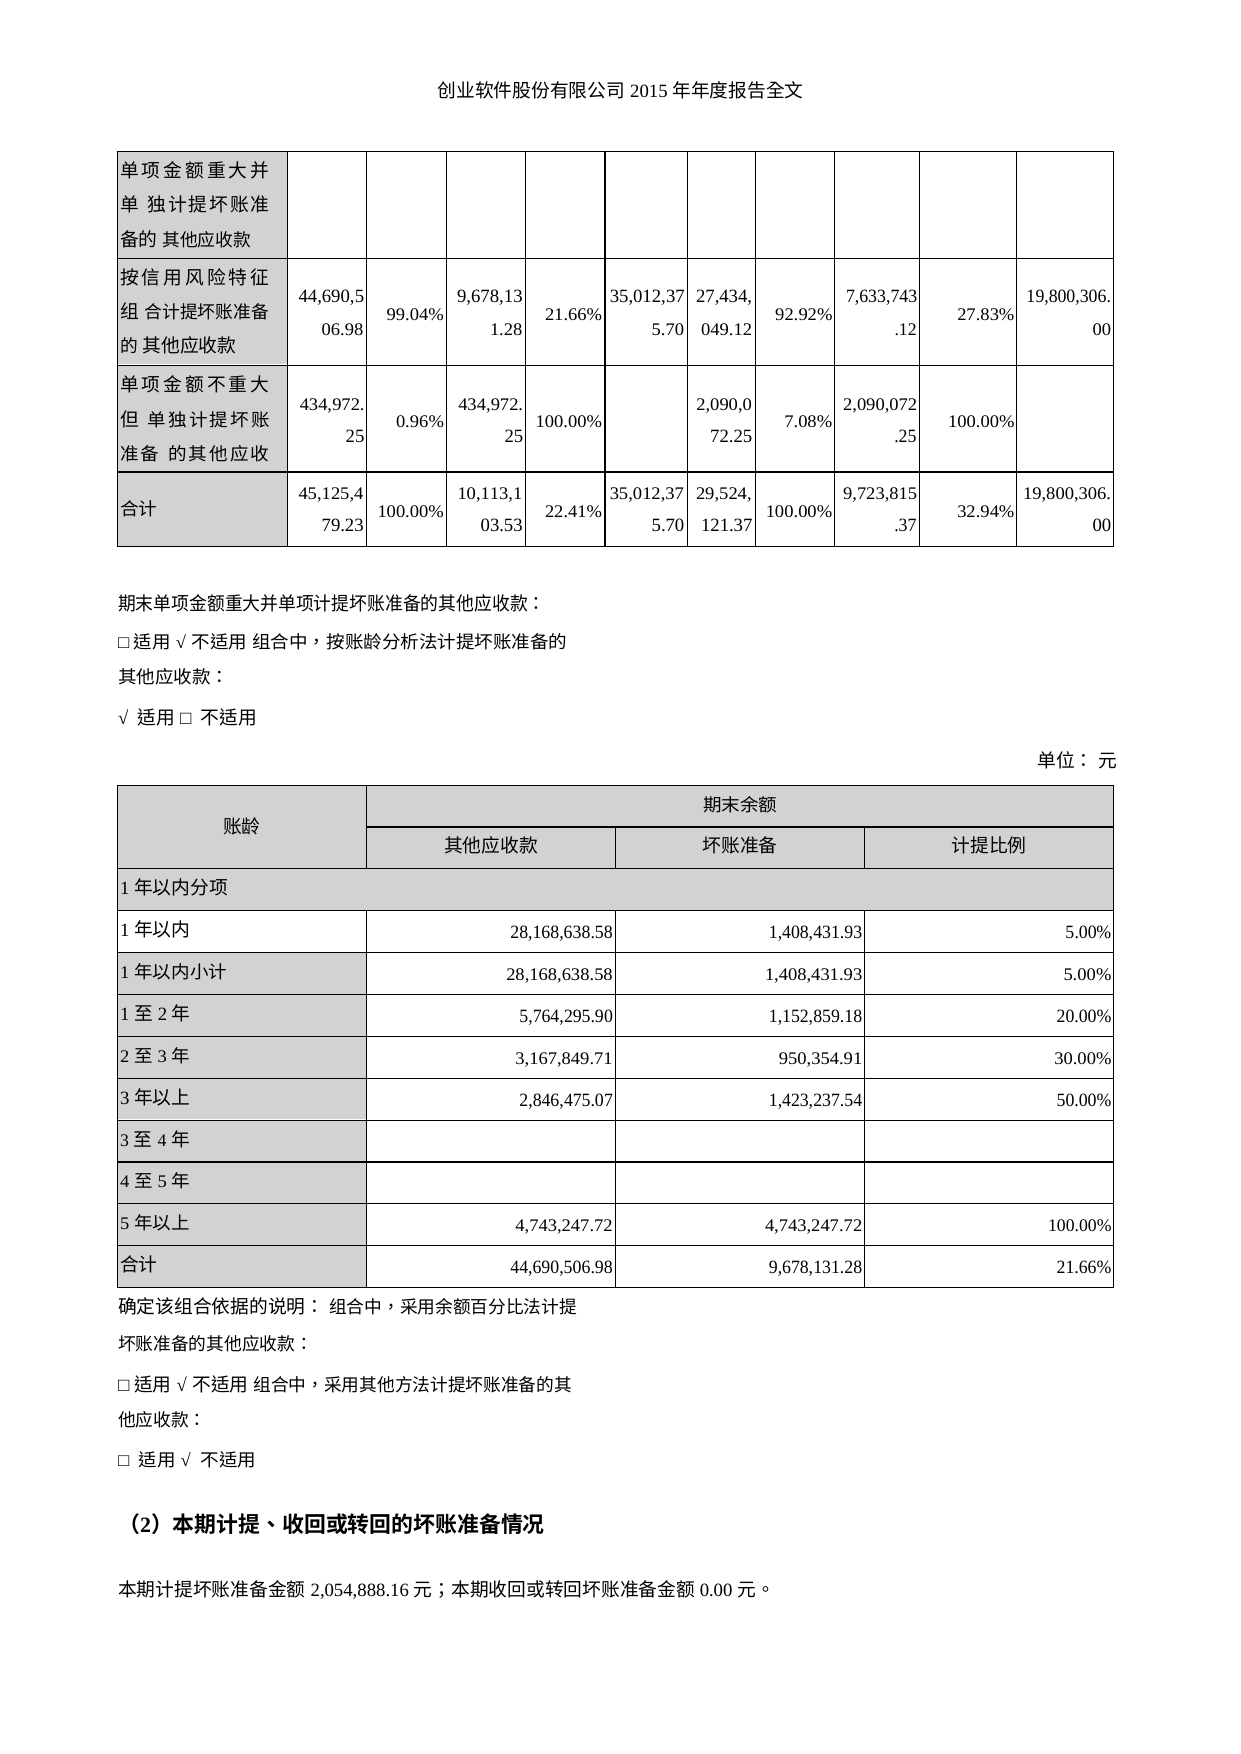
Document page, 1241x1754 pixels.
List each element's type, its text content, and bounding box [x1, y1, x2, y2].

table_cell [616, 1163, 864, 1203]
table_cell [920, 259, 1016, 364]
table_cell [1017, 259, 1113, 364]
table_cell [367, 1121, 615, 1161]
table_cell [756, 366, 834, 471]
text 本期计提坏账准备金额 2,054,888.16 元；本期收回或转回坏账准备金额 0.00 元。 [118, 1576, 1134, 1602]
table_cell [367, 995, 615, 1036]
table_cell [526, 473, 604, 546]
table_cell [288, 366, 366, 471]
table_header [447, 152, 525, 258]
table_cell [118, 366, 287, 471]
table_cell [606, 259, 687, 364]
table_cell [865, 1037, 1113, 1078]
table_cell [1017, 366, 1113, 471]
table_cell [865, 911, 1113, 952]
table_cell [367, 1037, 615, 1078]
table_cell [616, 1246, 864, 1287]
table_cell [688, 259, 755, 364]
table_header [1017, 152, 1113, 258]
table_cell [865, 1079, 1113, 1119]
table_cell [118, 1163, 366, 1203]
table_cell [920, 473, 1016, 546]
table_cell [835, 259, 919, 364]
text 确定该组合依据的说明： 组合中，采用余额百分比法计提坏账准备的其他应收款： [118, 1293, 589, 1356]
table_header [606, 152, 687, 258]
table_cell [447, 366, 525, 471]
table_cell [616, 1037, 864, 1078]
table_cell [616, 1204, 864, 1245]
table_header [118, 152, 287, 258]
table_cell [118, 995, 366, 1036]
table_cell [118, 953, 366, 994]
subtitle （2）本期计提、收回或转回的坏账准备情况 [118, 1509, 1134, 1539]
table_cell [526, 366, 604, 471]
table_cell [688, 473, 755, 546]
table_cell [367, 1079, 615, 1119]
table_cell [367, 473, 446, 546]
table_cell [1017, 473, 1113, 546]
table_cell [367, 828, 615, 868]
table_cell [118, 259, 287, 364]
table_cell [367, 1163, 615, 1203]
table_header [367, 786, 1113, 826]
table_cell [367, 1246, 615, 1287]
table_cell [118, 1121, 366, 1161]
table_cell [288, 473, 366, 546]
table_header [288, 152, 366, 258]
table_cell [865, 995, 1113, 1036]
text 单位： 元 [1037, 748, 1134, 773]
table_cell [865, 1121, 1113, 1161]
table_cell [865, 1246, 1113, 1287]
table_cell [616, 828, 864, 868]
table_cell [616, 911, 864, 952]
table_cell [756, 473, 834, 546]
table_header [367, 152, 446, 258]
text 期末单项金额重大并单项计提坏账准备的其他应收款： [118, 591, 567, 616]
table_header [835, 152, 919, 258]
text √ 适用 □ 不适用 [118, 704, 567, 730]
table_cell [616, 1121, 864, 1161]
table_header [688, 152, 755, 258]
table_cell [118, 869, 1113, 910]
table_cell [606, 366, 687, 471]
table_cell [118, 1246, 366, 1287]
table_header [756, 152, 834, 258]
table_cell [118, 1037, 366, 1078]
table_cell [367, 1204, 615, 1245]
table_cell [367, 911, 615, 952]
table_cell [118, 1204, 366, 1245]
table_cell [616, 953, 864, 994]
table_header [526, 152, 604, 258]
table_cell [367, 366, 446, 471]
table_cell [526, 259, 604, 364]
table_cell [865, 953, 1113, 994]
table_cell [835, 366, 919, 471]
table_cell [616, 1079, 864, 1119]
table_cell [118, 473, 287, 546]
text □ 适用 √ 不适用 组合中，采用其他方法计提坏账准备的其他应收款： [118, 1371, 589, 1432]
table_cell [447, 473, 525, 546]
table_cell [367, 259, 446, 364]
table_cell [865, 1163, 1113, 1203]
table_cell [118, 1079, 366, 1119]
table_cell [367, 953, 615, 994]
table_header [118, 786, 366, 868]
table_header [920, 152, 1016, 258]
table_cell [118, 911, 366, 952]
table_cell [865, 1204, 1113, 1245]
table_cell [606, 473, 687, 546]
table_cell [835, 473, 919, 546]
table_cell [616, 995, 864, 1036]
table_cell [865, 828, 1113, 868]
text □ 适用 √ 不适用 [118, 1448, 1134, 1472]
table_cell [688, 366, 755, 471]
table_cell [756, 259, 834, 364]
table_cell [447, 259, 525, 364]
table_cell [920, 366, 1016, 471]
text □ 适用 √ 不适用 组合中，按账龄分析法计提坏账准备的其他应收款： [118, 629, 567, 689]
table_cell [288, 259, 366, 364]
